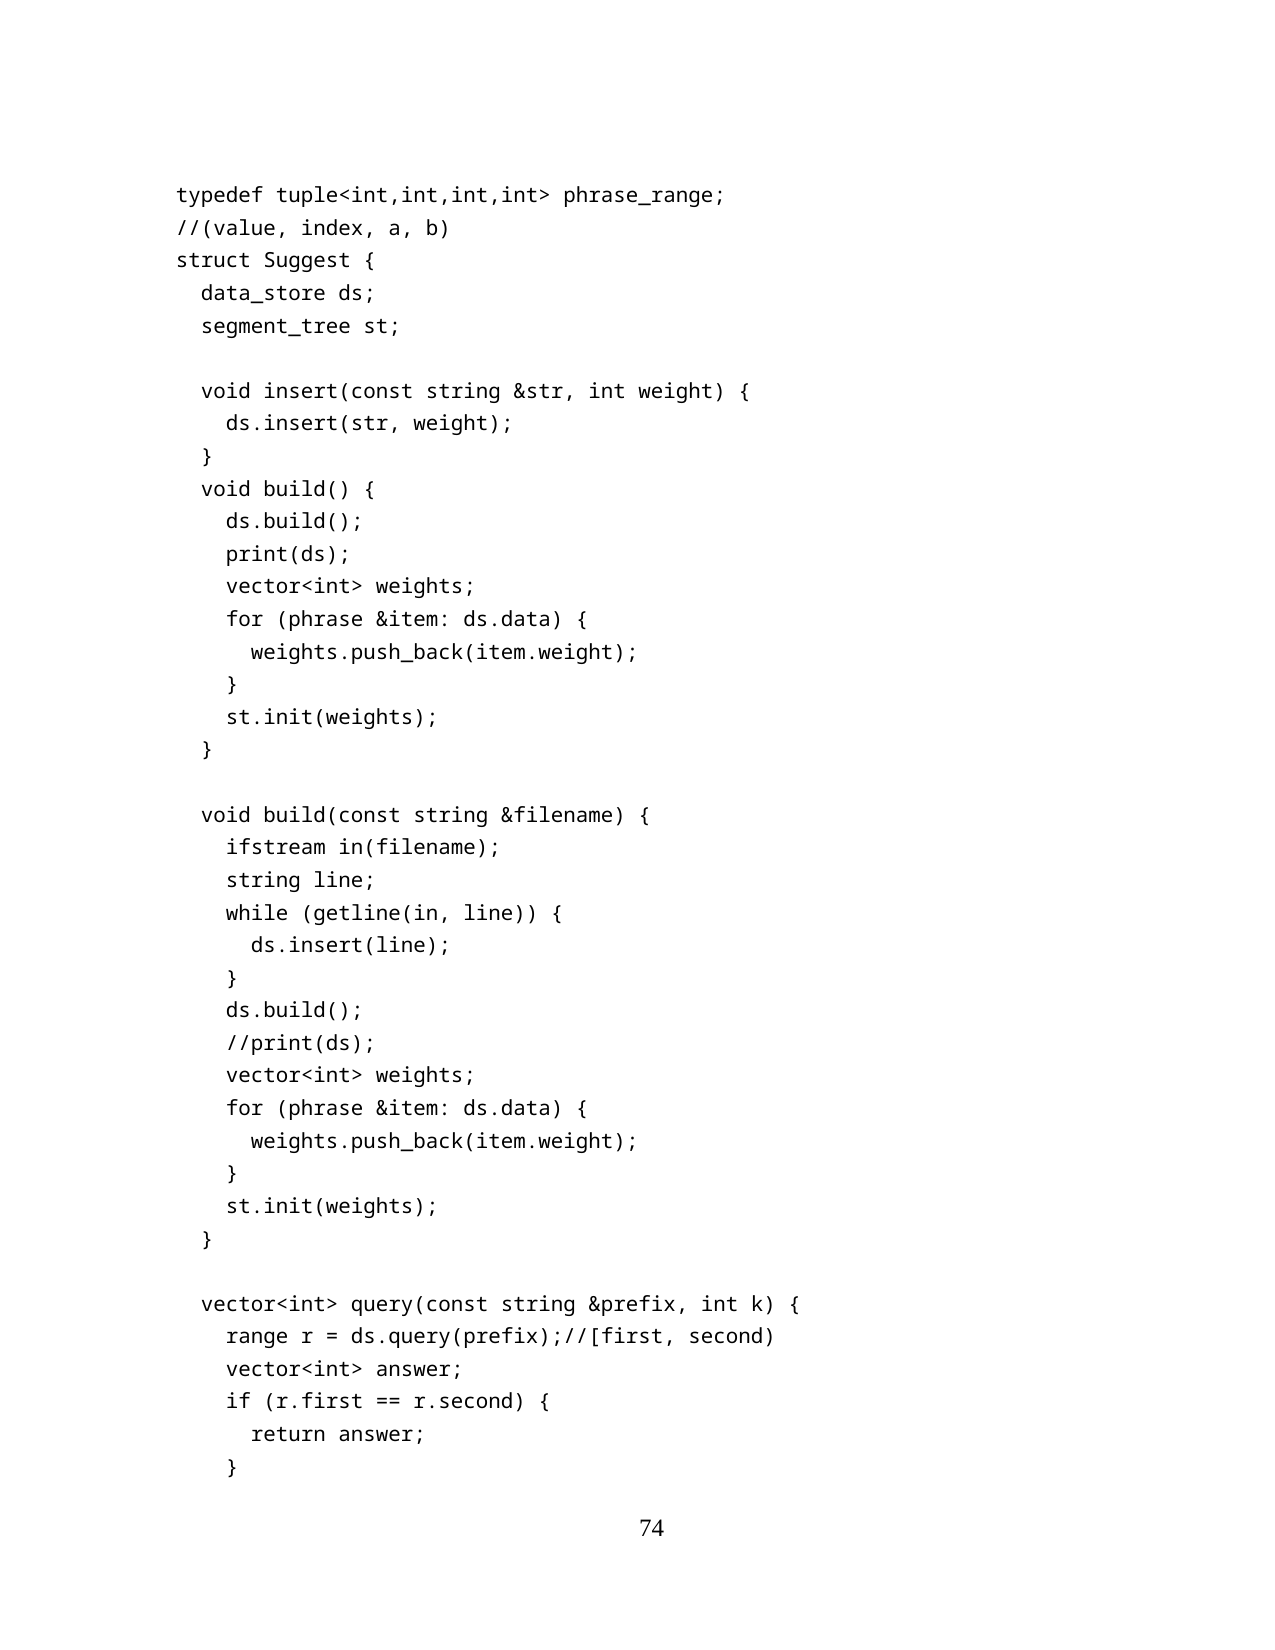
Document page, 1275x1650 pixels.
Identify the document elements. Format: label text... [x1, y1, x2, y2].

text for (phrase &item: ds.data) { [176, 604, 1127, 633]
text ds.insert(line); [176, 930, 1127, 959]
text weights.push_back(item.weight); [176, 637, 1127, 665]
text ifstream in(filename); [176, 832, 1127, 861]
text segment_tree st; [176, 311, 1127, 339]
text } [176, 1158, 1127, 1187]
text return answer; [176, 1419, 1127, 1448]
text st.init(weights); [176, 1191, 1127, 1219]
text for (phrase &item: ds.data) { [176, 1093, 1127, 1122]
text typedef tuple<int,int,int,int> phrase_range; [176, 180, 1127, 209]
text vector<int> weights; [176, 1061, 1127, 1089]
text print(ds); [176, 539, 1127, 567]
text } [176, 669, 1127, 698]
text //(value, index, a, b) [176, 213, 1127, 241]
text vector<int> query(const string &prefix, int k) { [176, 1289, 1127, 1317]
text //print(ds); [176, 1028, 1127, 1056]
text st.init(weights); [176, 702, 1127, 730]
text vector<int> answer; [176, 1354, 1127, 1382]
text if (r.first == r.second) { [176, 1387, 1127, 1415]
text vector<int> weights; [176, 572, 1127, 600]
text data_store ds; [176, 278, 1127, 307]
text ds.insert(str, weight); [176, 408, 1127, 437]
text } [176, 963, 1127, 991]
text } [176, 734, 1127, 763]
text } [176, 441, 1127, 469]
text ds.build(); [176, 995, 1127, 1024]
text } [176, 1224, 1127, 1252]
text } [176, 1452, 1127, 1480]
text weights.push_back(item.weight); [176, 1126, 1127, 1154]
text void build() { [176, 474, 1127, 502]
text struct Suggest { [176, 246, 1127, 274]
text while (getline(in, line)) { [176, 898, 1127, 926]
text void insert(const string &str, int weight) { [176, 376, 1127, 404]
text string line; [176, 865, 1127, 893]
text ds.build(); [176, 506, 1127, 535]
text void build(const string &filename) { [176, 800, 1127, 828]
text range r = ds.query(prefix);//[first, second) [176, 1321, 1127, 1350]
